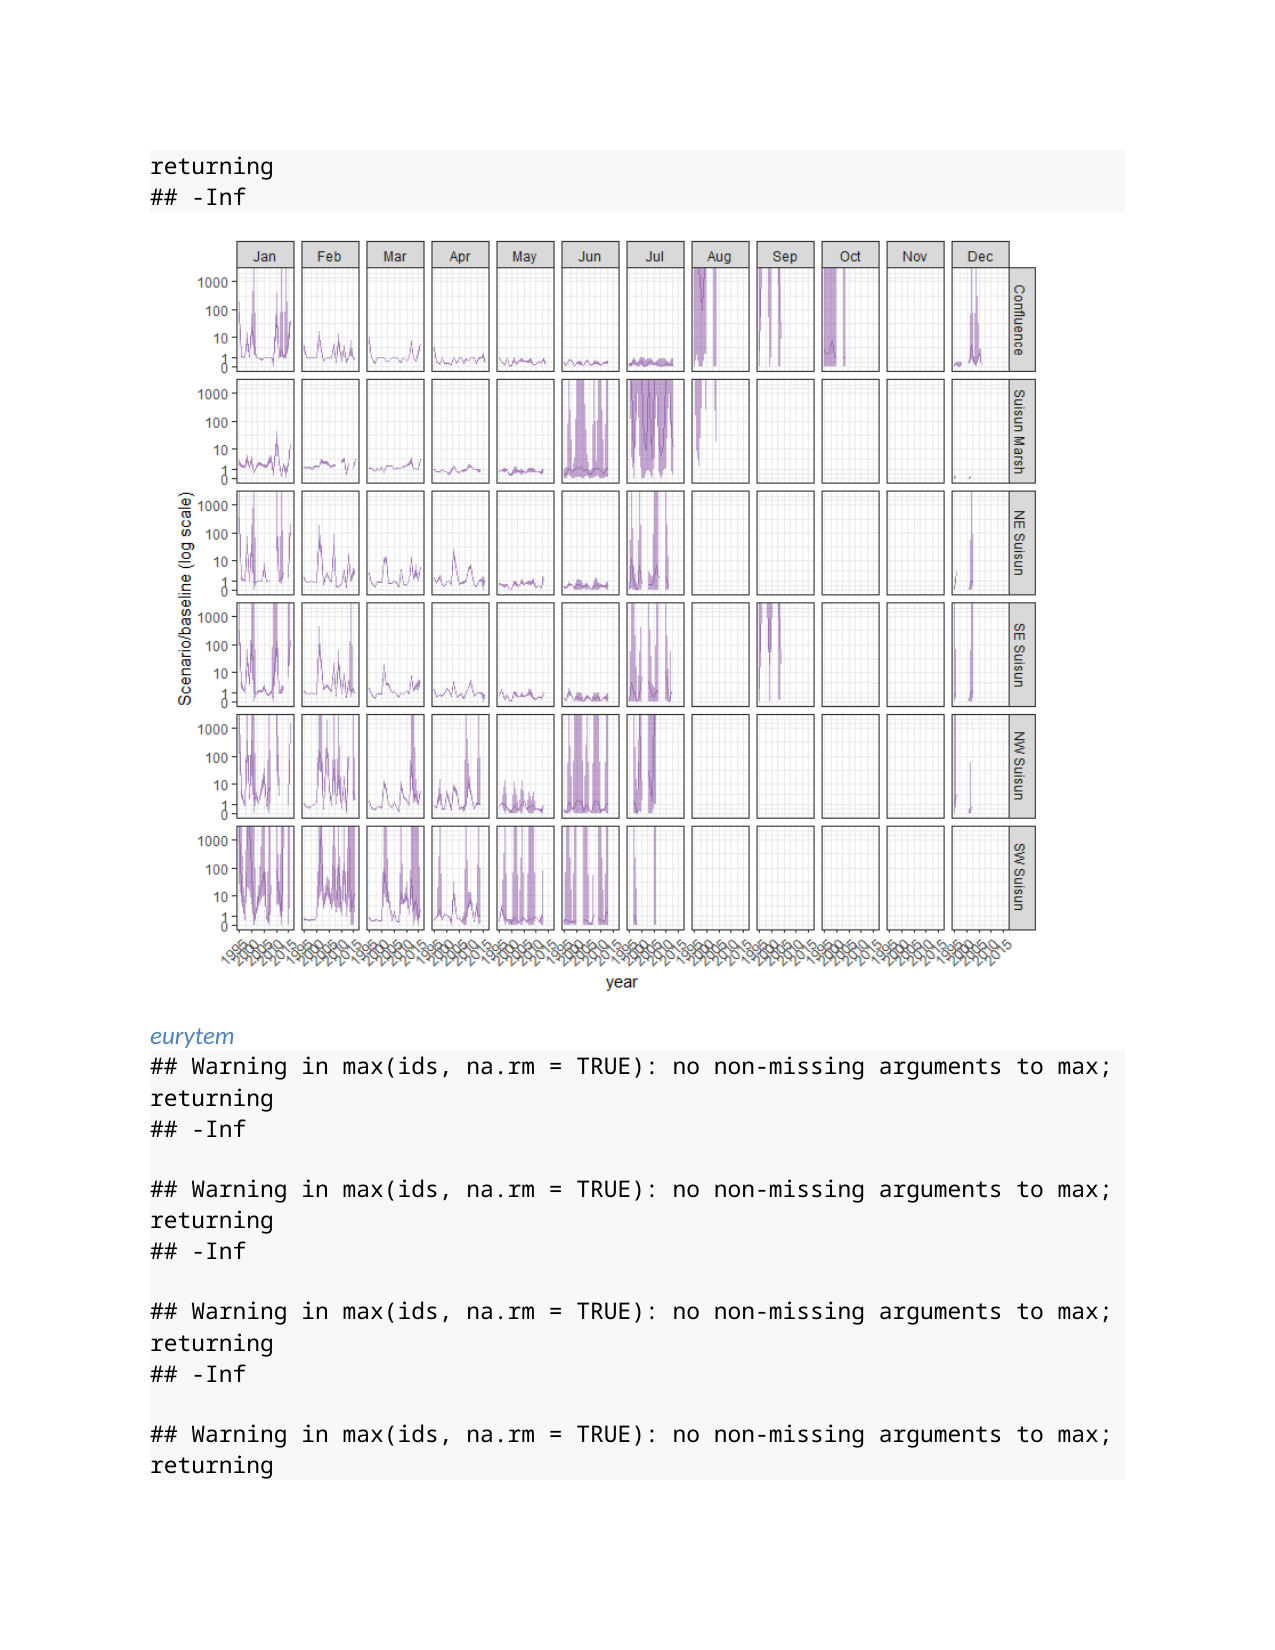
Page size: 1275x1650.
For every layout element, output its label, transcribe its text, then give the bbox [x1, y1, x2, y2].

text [150, 150, 1125, 212]
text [150, 1050, 1125, 1480]
subtitle eurytem [150, 1020, 1125, 1050]
picture [168, 233, 1044, 999]
